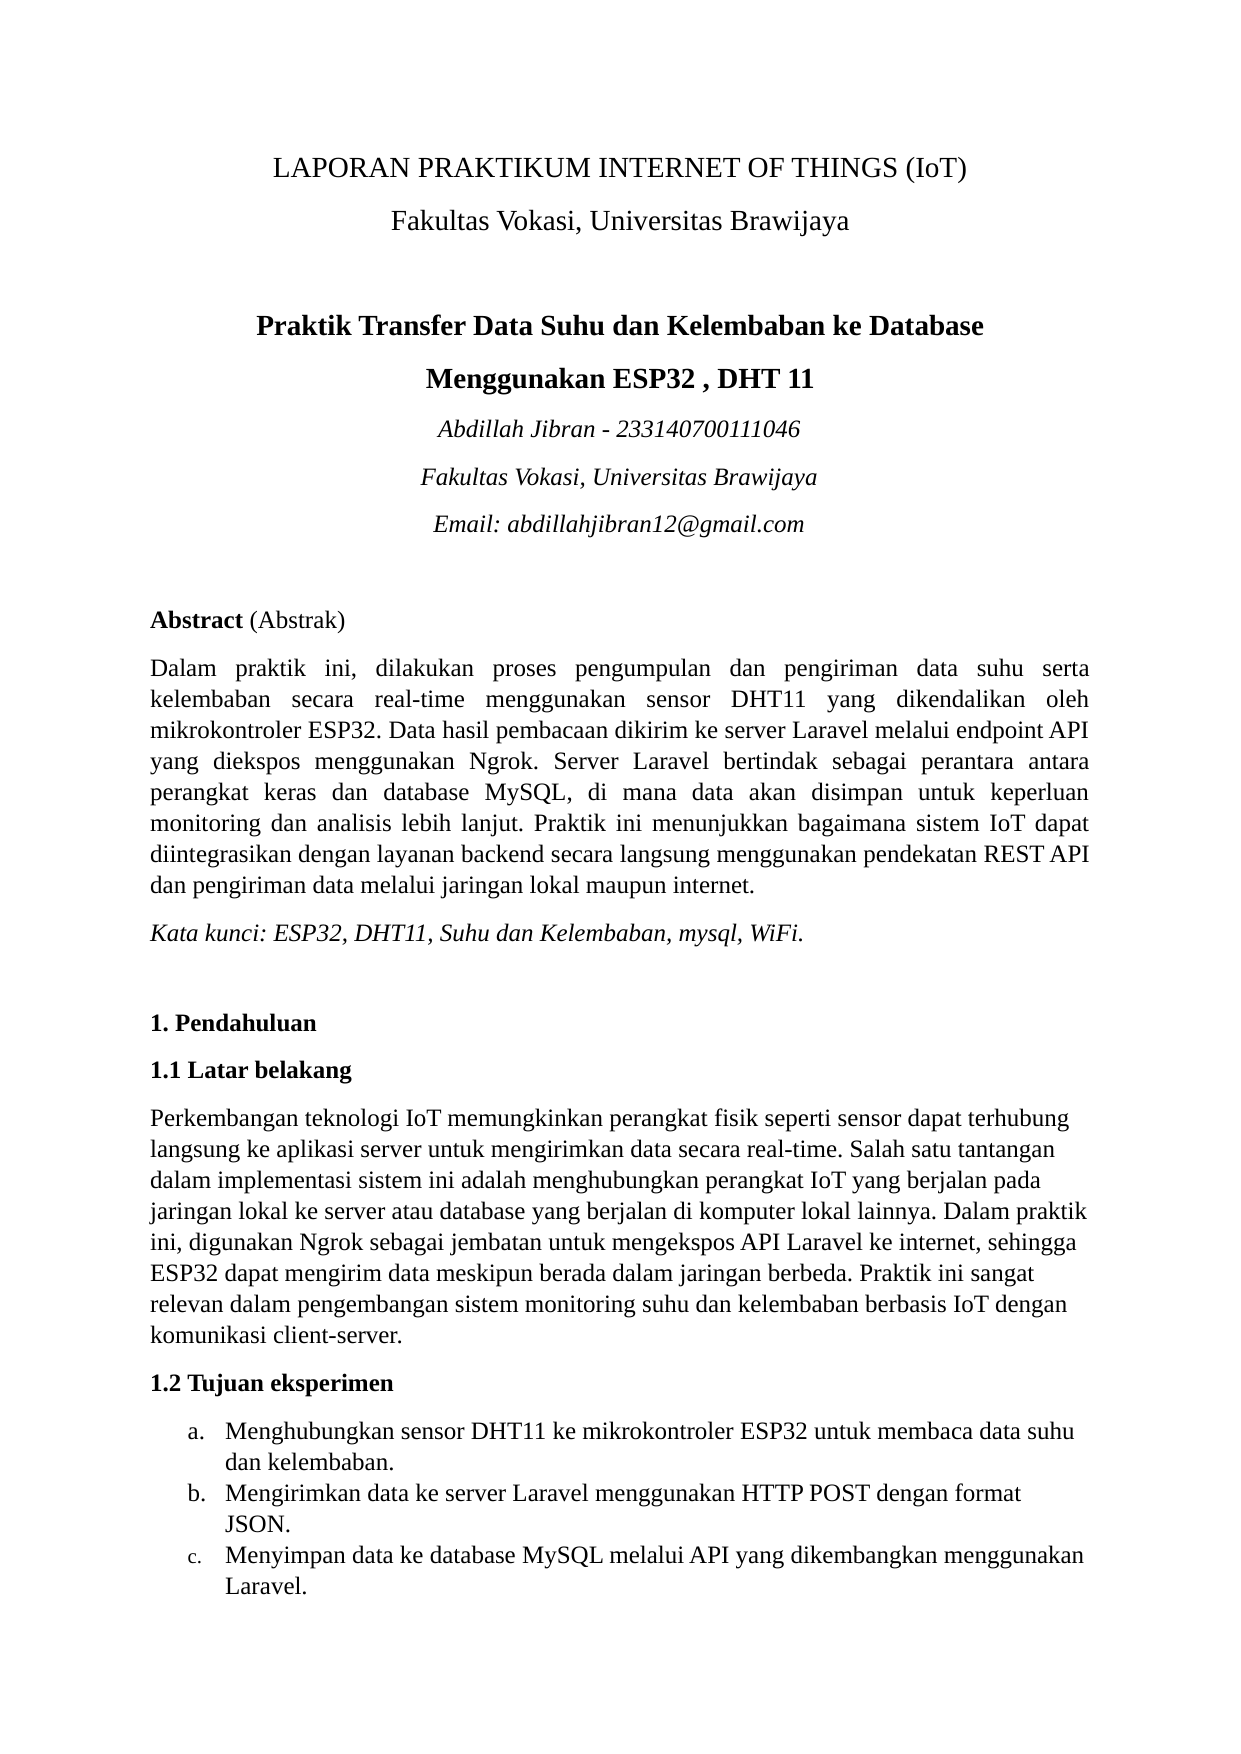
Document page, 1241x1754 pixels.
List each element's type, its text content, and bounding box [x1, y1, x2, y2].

text 1. Pendahuluan [150, 1008, 1090, 1037]
text Menggunakan ESP32 , DHT 11 [150, 361, 1090, 395]
text Kata kunci: ESP32, DHT11, Suhu dan Kelembaban, mysql, WiFi. [150, 918, 1090, 946]
text Fakultas Vokasi, Universitas Brawijaya [150, 462, 1090, 491]
text Dalam praktik ini, dilakukan proses pengumpulan dan pengiriman data suhu serta kelembaban secara real-time menggunakan sensor DHT11 yang dikendalikan oleh mikrokontroler ESP32. Data hasil pembacaan dikirim ke server Laravel melalui endpoint API yang diekspos menggunakan Ngrok. Server Laravel bertindak sebagai perantara antara perangkat keras dan database MySQL, di mana data akan disimpan untuk keperluan monitoring dan analisis lebih lanjut. Praktik ini menunjukkan bagaimana sistem IoT dapat diintegrasikan dengan layanan backend secara langsung menggunakan pendekatan REST API dan pengiriman data melalui jaringan lokal maupun internet. [150, 653, 1090, 899]
text Fakultas Vokasi, Universitas Brawijaya [150, 203, 1090, 236]
text Abdillah Jibran - 233140700111046 [150, 414, 1090, 443]
text 1.1 Latar belakang [150, 1056, 1090, 1084]
text LAPORAN PRAKTIKUM INTERNET OF THINGS (IoT) [150, 150, 1090, 183]
list Mengirimkan data ke server Laravel menggunakan HTTP POST dengan format JSON. [187, 1478, 1090, 1538]
text 1.2 Tujuan eksperimen [150, 1368, 1090, 1397]
text Email: abdillahjibran12@gmail.com [150, 509, 1090, 538]
list Menyimpan data ke database MySQL melalui API yang dikembangkan menggunakan Laravel. [187, 1540, 1090, 1600]
text Perkembangan teknologi IoT memungkinkan perangkat fisik seperti sensor dapat terhubung langsung ke aplikasi server untuk mengirimkan data secara real-time. Salah satu tantangan dalam implementasi sistem ini adalah menghubungkan perangkat IoT yang berjalan pada jaringan lokal ke server atau database yang berjalan di komputer lokal lainnya. Dalam praktik ini, digunakan Ngrok sebagai jembatan untuk mengekspos API Laravel ke internet, sehingga ESP32 dapat mengirim data meskipun berada dalam jaringan berbeda. Praktik ini sangat relevan dalam pengembangan sistem monitoring suhu dan kelembaban berbasis IoT dengan komunikasi client-server. [150, 1103, 1090, 1349]
text Praktik Transfer Data Suhu dan Kelembaban ke Database [150, 308, 1090, 342]
list Menghubungkan sensor DHT11 ke mikrokontroler ESP32 untuk membaca data suhu dan kelembaban. [187, 1416, 1090, 1476]
text Abstract (Abstrak) [150, 605, 1090, 634]
